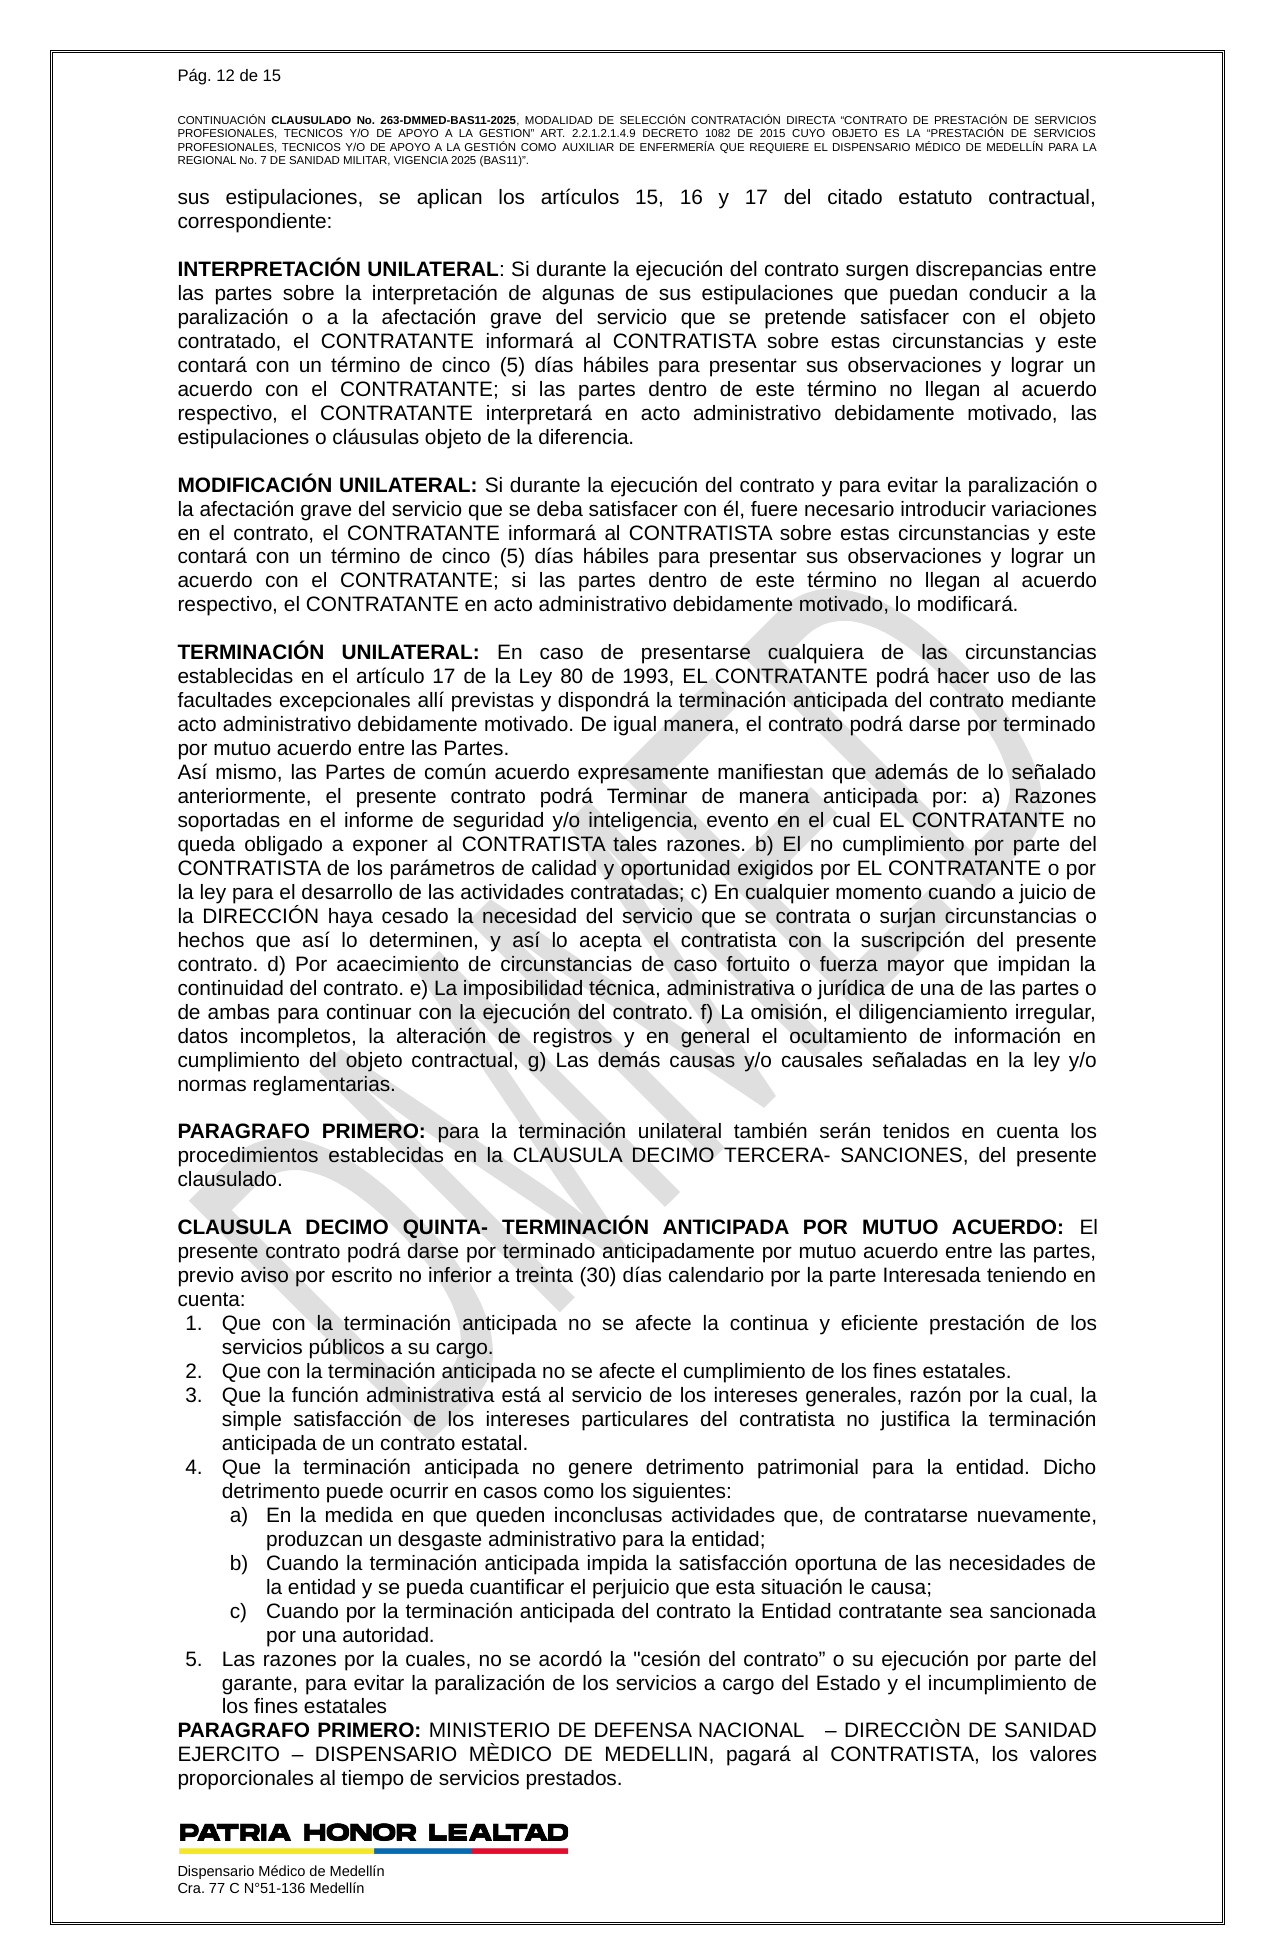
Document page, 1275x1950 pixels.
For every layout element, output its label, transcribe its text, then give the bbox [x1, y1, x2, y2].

list En la medida en que queden inconclusas actividades que, de contratarse nuevamente, produzcan un desgaste administrativo para la entidad; [229, 1503, 1098, 1551]
text CLAUSULA DECIMO QUINTA- TERMINACIÓN ANTICIPADA POR MUTUO ACUERDO: El presente contrato podrá darse por terminado anticipadamente por mutuo acuerdo entre las partes, previo aviso por escrito no inferior a treinta (30) días calendario por la parte Interesada teniendo en cuenta: [177, 1215, 1098, 1311]
text PARAGRAFO PRIMERO: para la terminación unilateral también serán tenidos en cuenta los procedimientos establecidas en la CLAUSULA DECIMO TERCERA- SANCIONES, del presente clausulado. [177, 1119, 1098, 1191]
text MODIFICACIÓN UNILATERAL: Si durante la ejecución del contrato y para evitar la paralización o la afectación grave del servicio que se deba satisfacer con él, fuere necesario introducir variaciones en el contrato, el CONTRATANTE informará al CONTRATISTA sobre estas circunstancias y este contará con un término de cinco (5) días hábiles para presentar sus observaciones y lograr un acuerdo con el CONTRATANTE; si las partes dentro de este término no llegan al acuerdo respectivo, el CONTRATANTE en acto administrativo debidamente motivado, lo modificará. [177, 472, 1098, 616]
list Que con la terminación anticipada no se afecte el cumplimiento de los fines estatales. [185, 1359, 1098, 1383]
list Que la función administrativa está al servicio de los intereses generales, razón por la cual, la simple satisfacción de los intereses particulares del contratista no justifica la terminación anticipada de un contrato estatal. [185, 1383, 1098, 1455]
text Así mismo, las Partes de común acuerdo expresamente manifiestan que además de lo señalado anteriormente, el presente contrato podrá Terminar de manera anticipada por: a) Razones soportadas en el informe de seguridad y/o inteligencia, evento en el cual EL CONTRATANTE no queda obligado a exponer al CONTRATISTA tales razones. b) El no cumplimiento por parte del CONTRATISTA de los parámetros de calidad y oportunidad exigidos por EL CONTRATANTE o por la ley para el desarrollo de las actividades contratadas; c) En cualquier momento cuando a juicio de la DIRECCIÓN haya cesado la necesidad del servicio que se contrata o surjan circunstancias o hechos que así lo determinen, y así lo acepta el contratista con la suscripción del presente contrato. d) Por acaecimiento de circunstancias de caso fortuito o fuerza mayor que impidan la continuidad del contrato. e) La imposibilidad técnica, administrativa o jurídica de una de las partes o de ambas para continuar con la ejecución del contrato. f) La omisión, el diligenciamiento irregular, datos incompletos, la alteración de registros y en general el ocultamiento de información en cumplimiento del objeto contractual, g) Las demás causas y/o causales señaladas en la ley y/o normas reglamentarias. [177, 760, 1098, 1095]
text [177, 185, 1098, 233]
text TERMINACIÓN UNILATERAL: En caso de presentarse cualquiera de las circunstancias establecidas en el artículo 17 de la Ley 80 de 1993, EL CONTRATANTE podrá hacer uso de las facultades excepcionales allí previstas y dispondrá la terminación anticipada del contrato mediante acto administrativo debidamente motivado. De igual manera, el contrato podrá darse por terminado por mutuo acuerdo entre las Partes. [177, 640, 1098, 760]
text PARAGRAFO PRIMERO: MINISTERIO DE DEFENSA NACIONAL – DIRECCIÒN DE SANIDAD EJERCITO – DISPENSARIO MÈDICO DE MEDELLIN, pagará al CONTRATISTA, los valores proporcionales al tiempo de servicios prestados. [177, 1718, 1098, 1790]
text INTERPRETACIÓN UNILATERAL: Si durante la ejecución del contrato surgen discrepancias entre las partes sobre la interpretación de algunas de sus estipulaciones que puedan conducir a la paralización o a la afectación grave del servicio que se pretende satisfacer con el objeto contratado, el CONTRATANTE informará al CONTRATISTA sobre estas circunstancias y este contará con un término de cinco (5) días hábiles para presentar sus observaciones y lograr un acuerdo con el CONTRATANTE; si las partes dentro de este término no llegan al acuerdo respectivo, el CONTRATANTE interpretará en acto administrativo debidamente motivado, las estipulaciones o cláusulas objeto de la diferencia. [177, 257, 1098, 448]
list Que la terminación anticipada no genere detrimento patrimonial para la entidad. Dicho detrimento puede ocurrir en casos como los siguientes: [185, 1455, 1098, 1503]
picture [179, 1823, 569, 1854]
list Que con la terminación anticipada no se afecte la continua y eficiente prestación de los servicios públicos a su cargo. [185, 1311, 1098, 1359]
list Las razones por la cuales, no se acordó la "cesión del contrato” o su ejecución por parte del garante, para evitar la paralización de los servicios a cargo del Estado y el incumplimiento de los fines estatales [185, 1646, 1098, 1718]
list Cuando la terminación anticipada impida la satisfacción oportuna de las necesidades de la entidad y se pueda cuantificar el perjuicio que esta situación le causa; [229, 1551, 1098, 1598]
list Cuando por la terminación anticipada del contrato la Entidad contratante sea sancionada por una autoridad. [229, 1598, 1098, 1646]
